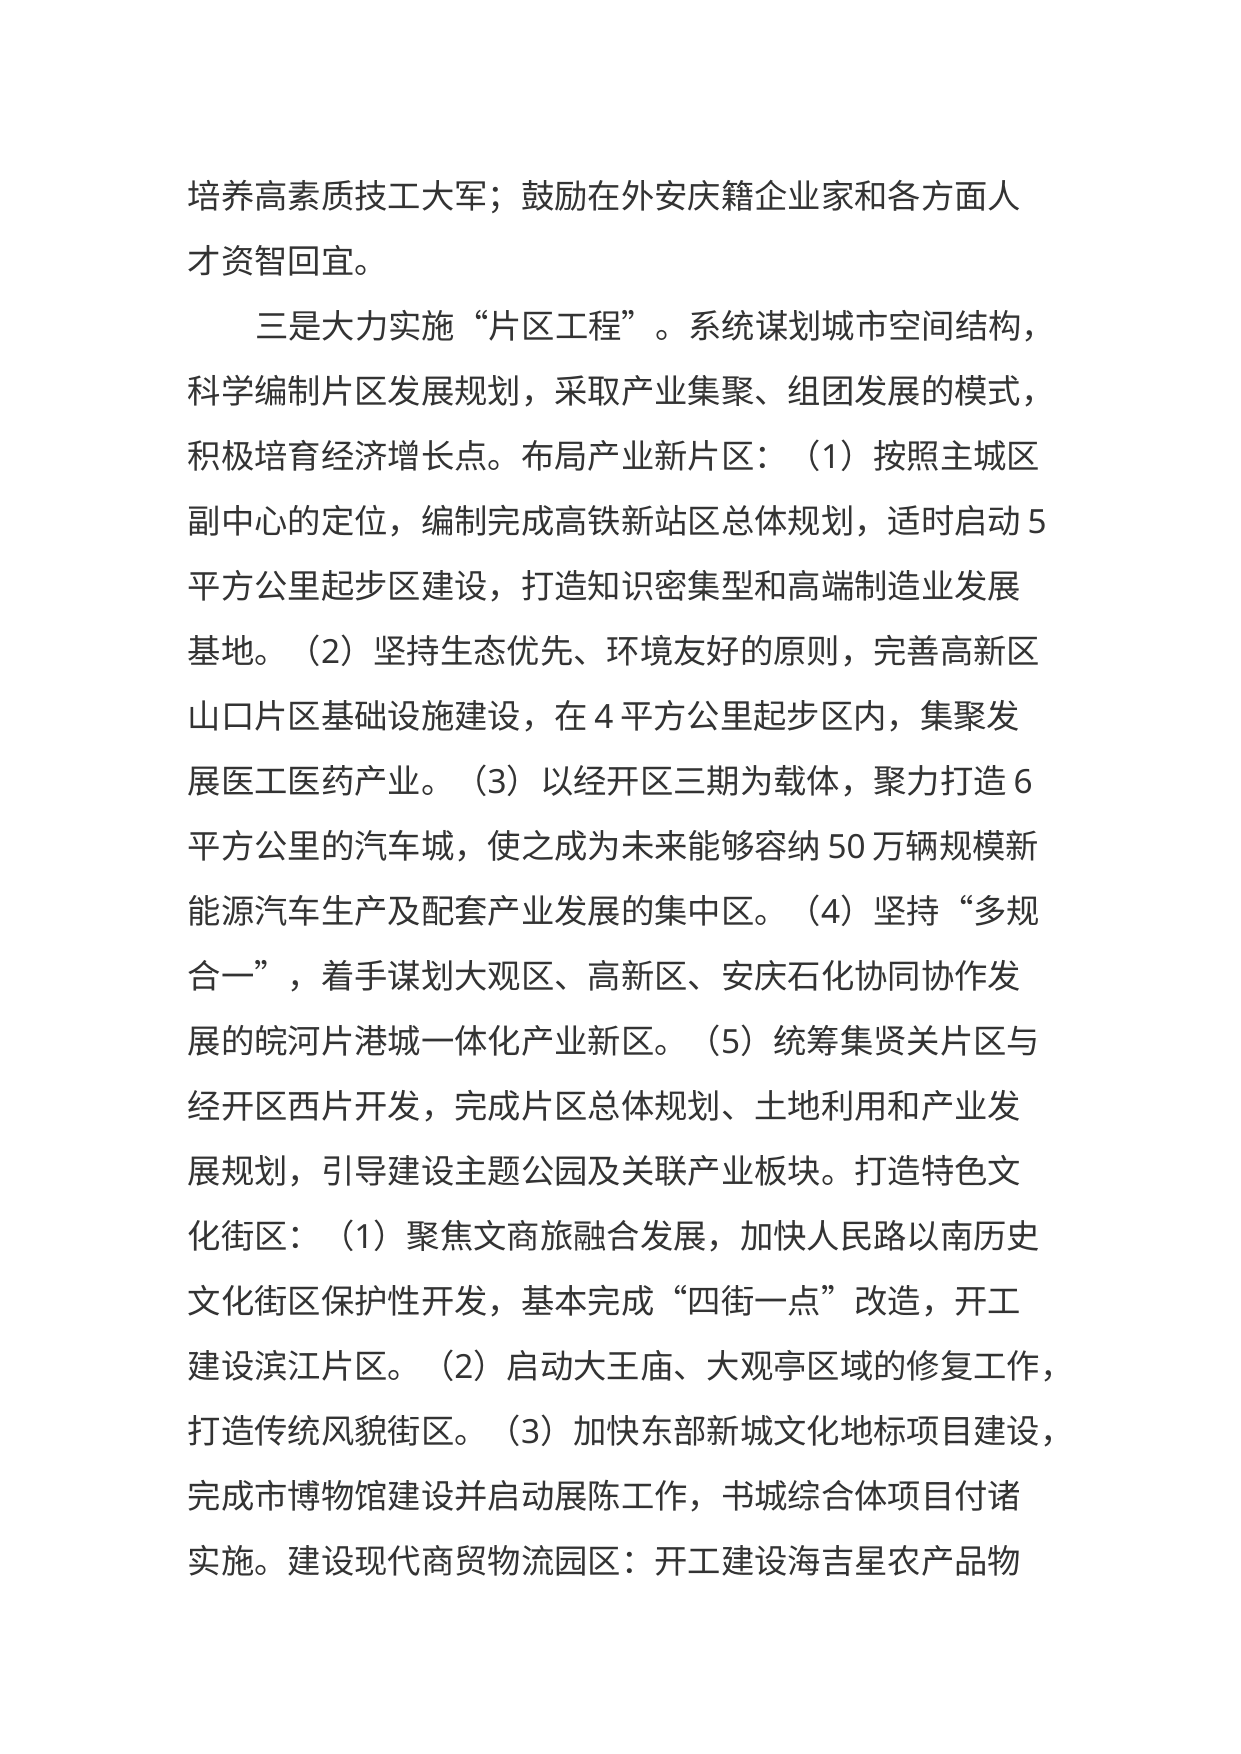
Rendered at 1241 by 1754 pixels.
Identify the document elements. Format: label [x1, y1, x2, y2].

text [187, 292, 1053, 1592]
text [187, 162, 1053, 292]
